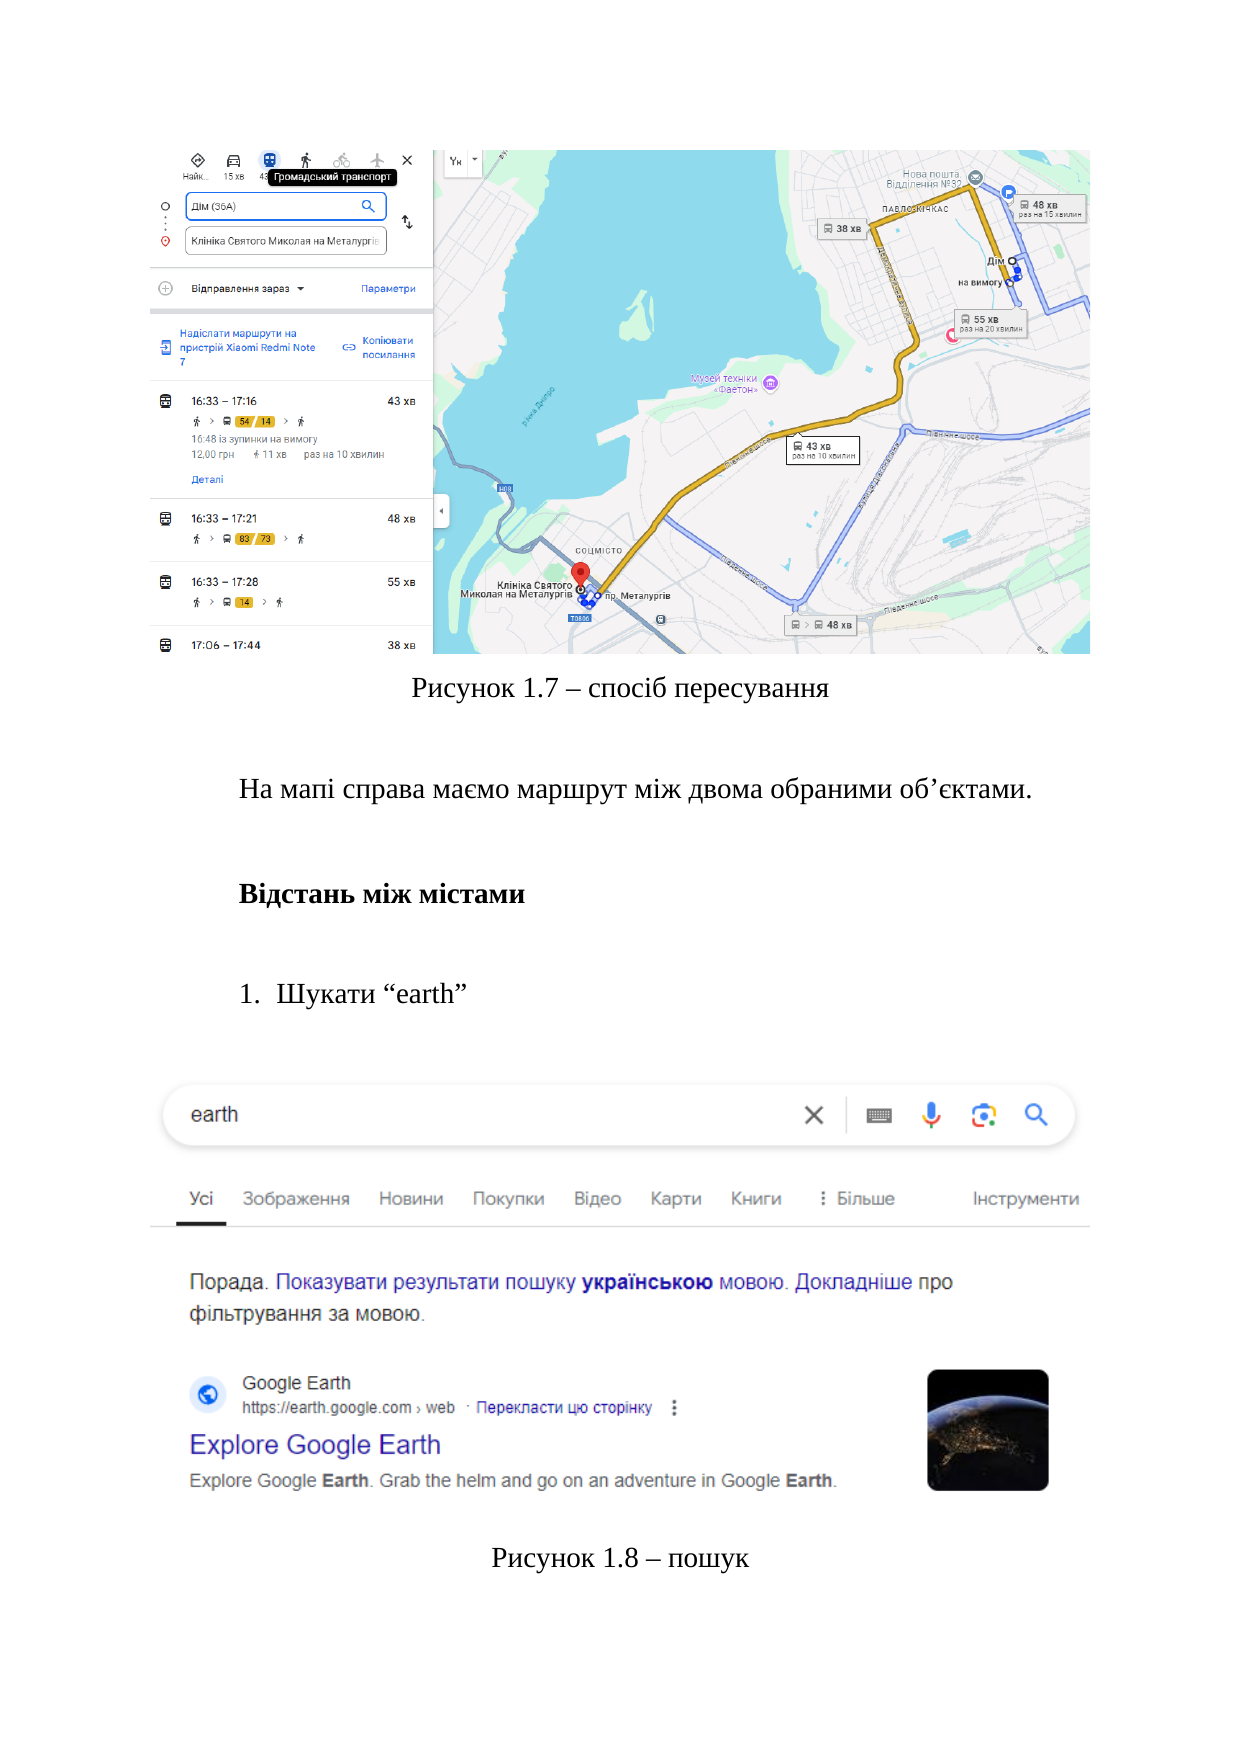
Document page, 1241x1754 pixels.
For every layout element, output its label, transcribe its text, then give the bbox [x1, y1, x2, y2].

picture [150, 150, 1091, 654]
list Шукати “earth” [239, 977, 1090, 1010]
text Відстань між містами [150, 876, 1090, 909]
text Рисунок 1.7 – спосіб пересування [150, 671, 1090, 704]
picture [150, 1077, 1091, 1524]
text На мапі справа маємо маршрут між двома обраними об’єктами. [150, 771, 1090, 805]
text Рисунок 1.8 – пошук [150, 1540, 1090, 1574]
